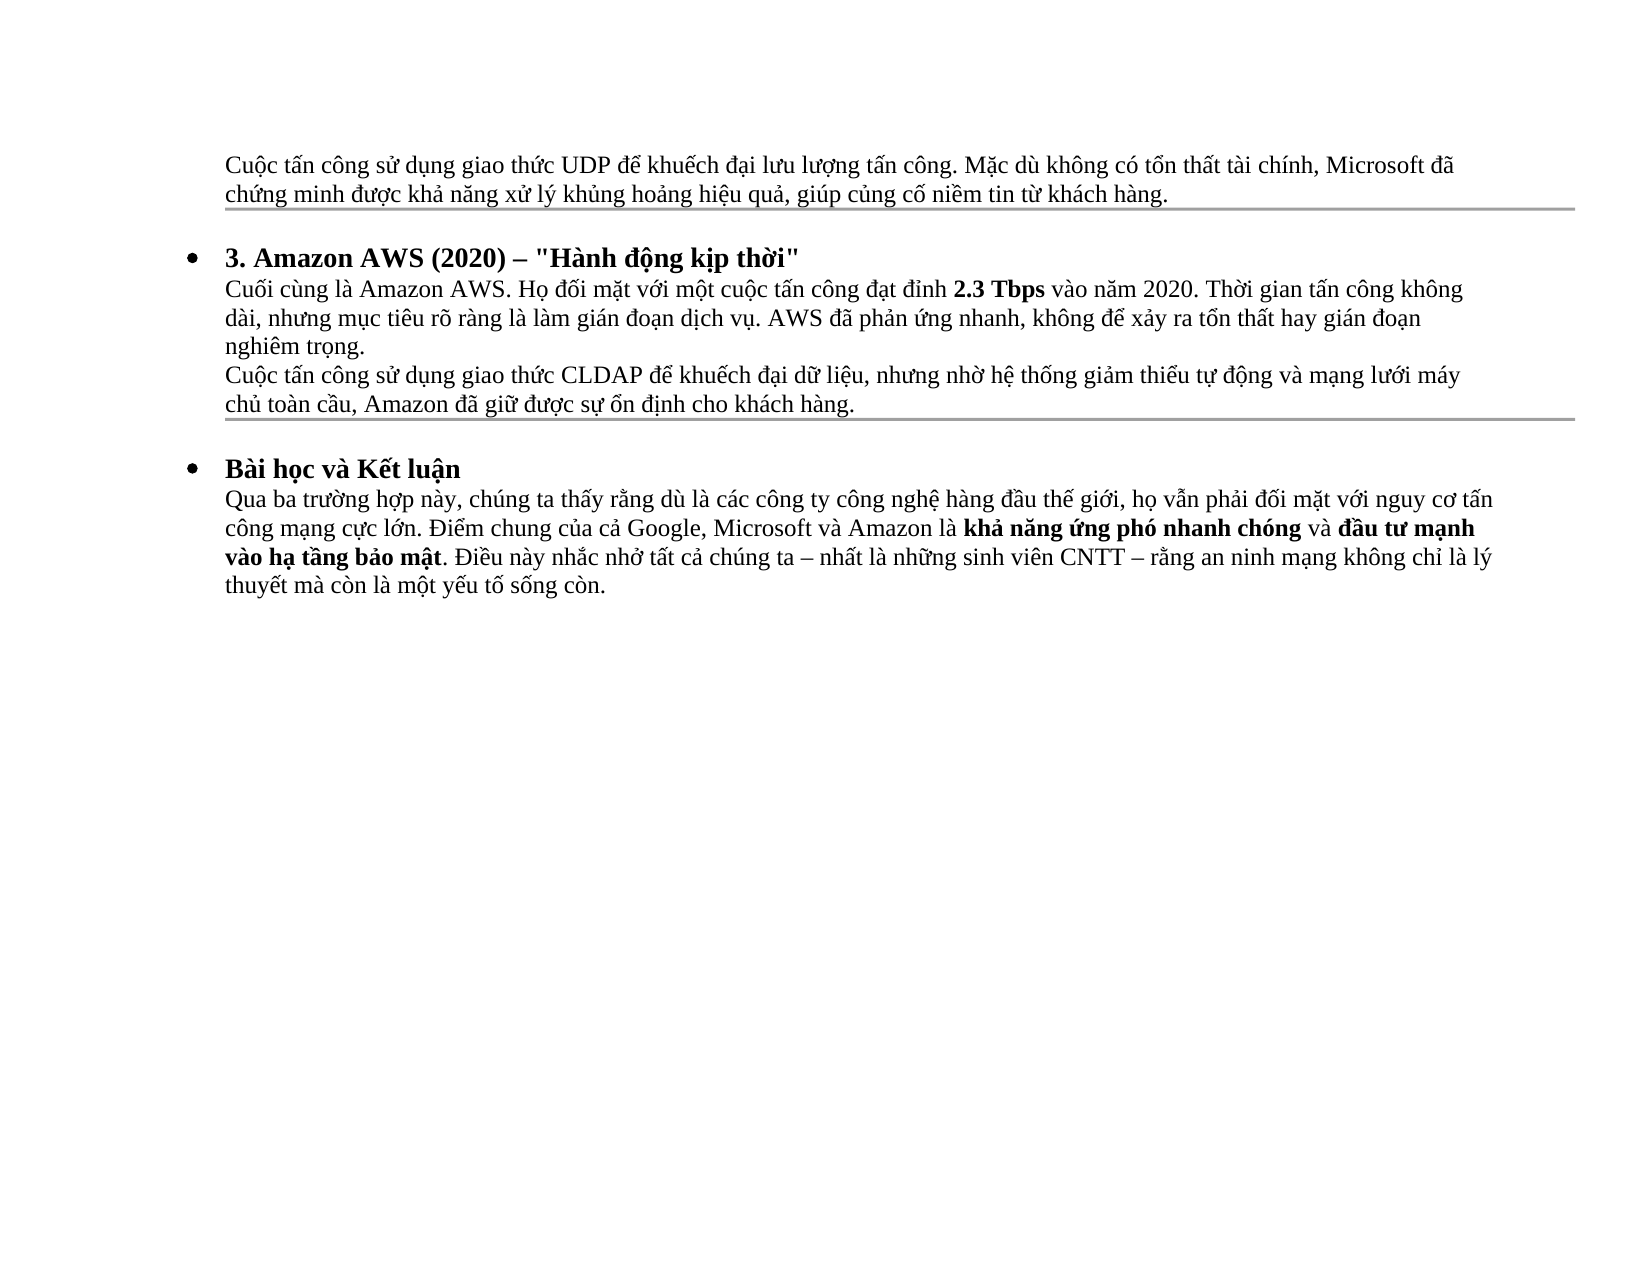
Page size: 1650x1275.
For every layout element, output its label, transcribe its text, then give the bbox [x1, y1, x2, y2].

list Bài học và Kết luận [187, 452, 1500, 484]
list Cuộc tấn công sử dụng giao thức CLDAP để khuếch đại dữ liệu, nhưng nhờ hệ thống giảm thiểu tự động và mạng lưới máy chủ toàn cầu, Amazon đã giữ được sự ổn định cho khách hàng. [225, 360, 1500, 417]
list Cuối cùng là Amazon AWS. Họ đối mặt với một cuộc tấn công đạt đỉnh 2.3 Tbps vào năm 2020. Thời gian tấn công không dài, nhưng mục tiêu rõ ràng là làm gián đoạn dịch vụ. AWS đã phản ứng nhanh, không để xảy ra tổn thất hay gián đoạn nghiêm trọng. [225, 274, 1500, 360]
list 3. Amazon AWS (2020) – "Hành động kịp thời" [187, 242, 1500, 274]
list Qua ba trường hợp này, chúng ta thấy rằng dù là các công ty công nghệ hàng đầu thế giới, họ vẫn phải đối mặt với nguy cơ tấn công mạng cực lớn. Điểm chung của cả Google, Microsoft và Amazon là khả năng ứng phó nhanh chóng và đầu tư mạnh vào hạ tầng bảo mật. Điều này nhắc nhở tất cả chúng ta – nhất là những sinh viên CNTT – rằng an ninh mạng không chỉ là lý thuyết mà còn là một yếu tố sống còn. [225, 484, 1500, 599]
list Cuộc tấn công sử dụng giao thức UDP để khuếch đại lưu lượng tấn công. Mặc dù không có tổn thất tài chính, Microsoft đã chứng minh được khả năng xử lý khủng hoảng hiệu quả, giúp củng cố niềm tin từ khách hàng. [225, 150, 1500, 207]
